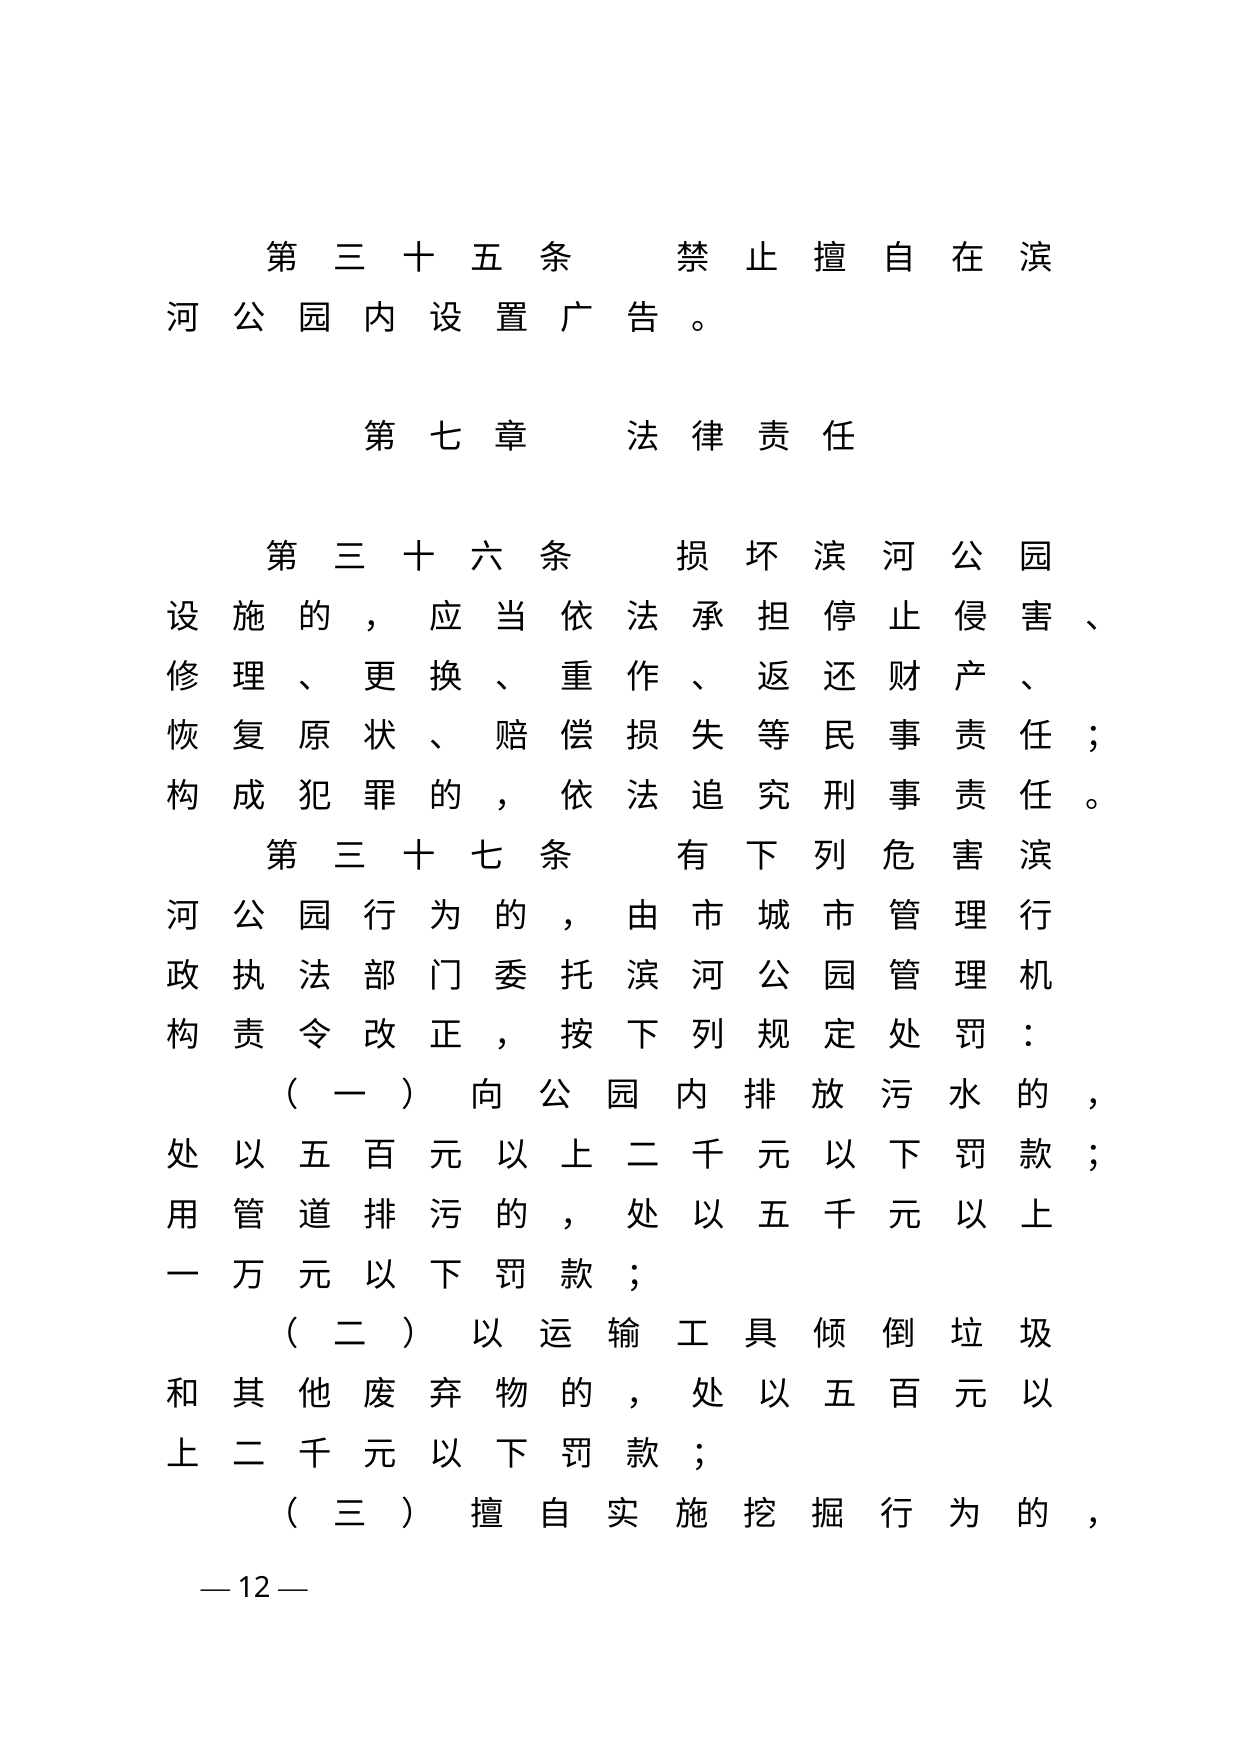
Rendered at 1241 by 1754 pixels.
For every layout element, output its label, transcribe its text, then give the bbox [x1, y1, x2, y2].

text 第七章 法律责任 [167, 404, 1085, 464]
text （二）以运输工具倾倒垃圾和其他废弃物的，处以五百元以上二千元以下罚款； [167, 1301, 1085, 1481]
text 第三十五条 禁止擅自在滨河公园内设置广告。 [167, 225, 1085, 345]
text （一）向公园内排放污水的，处以五百元以上二千元以下罚款；用管道排污的，处以五千元以上一万元以下罚款； [167, 1062, 1085, 1301]
text 第三十六条 损坏滨河公园设施的，应当依法承担停止侵害、修理、更换、重作、返还财产、恢复原状、赔偿损失等民事责任；构成犯罪的，依法追究刑事责任。 [167, 524, 1085, 823]
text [167, 1481, 1085, 1541]
text 第三十七条 有下列危害滨河公园行为的，由市城市管理行政执法部门委托滨河公园管理机构责令改正，按下列规定处罚： [167, 823, 1085, 1062]
